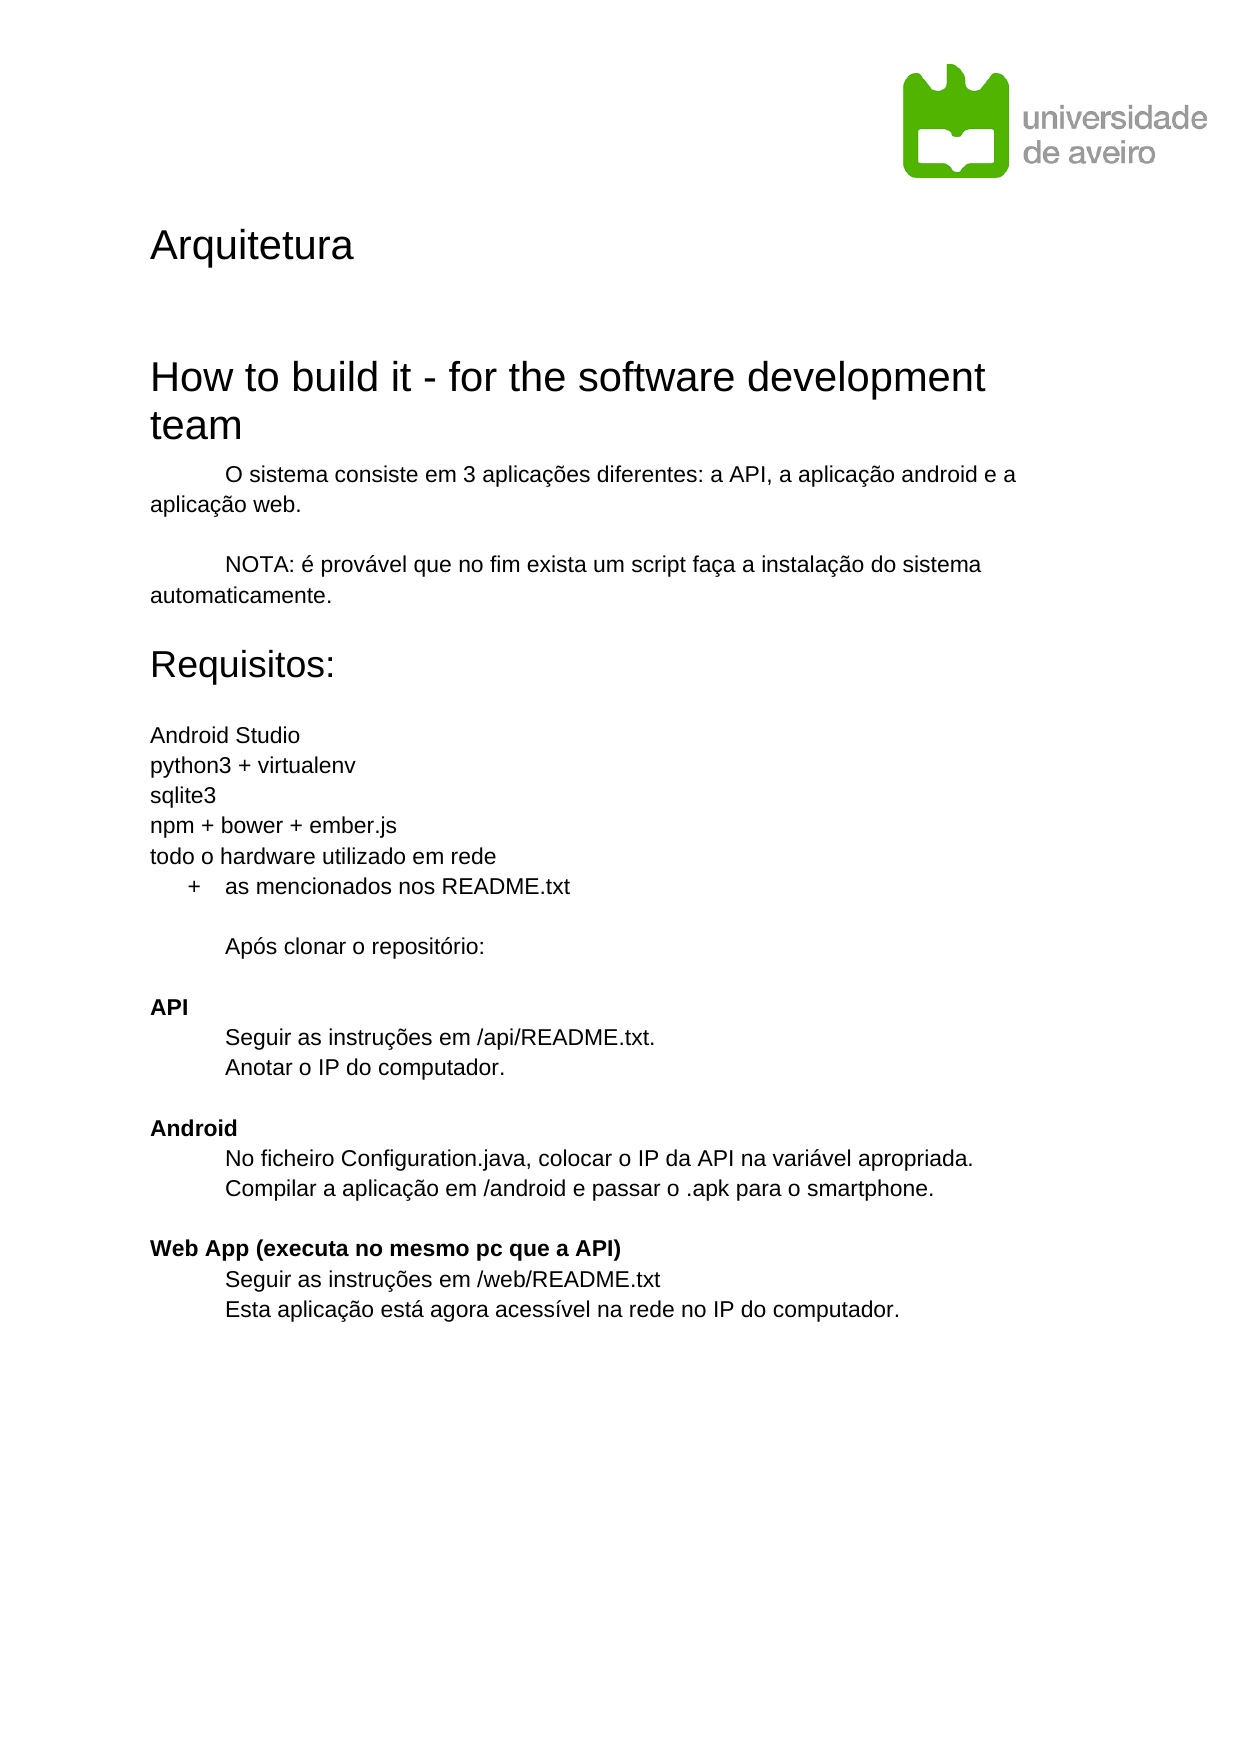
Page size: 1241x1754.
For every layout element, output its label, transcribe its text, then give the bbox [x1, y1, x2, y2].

list as mencionados nos README.txt [187, 873, 1090, 899]
text O sistema consiste em 3 aplicações diferentes: a API, a aplicação android e a aplicação web. [150, 461, 1090, 517]
text No ficheiro Configuration.java, colocar o IP da API na variável apropriada. [150, 1145, 1090, 1171]
text NOTA: é provável que no fim exista um script faça a instalação do sistema automaticamente. [150, 551, 1090, 608]
text Requisitos: [150, 642, 1090, 685]
text API [150, 994, 1090, 1020]
picture [903, 64, 1207, 178]
text Esta aplicação está agora acessível na rede no IP do computador. [225, 1296, 1090, 1322]
text Compilar a aplicação em /android e passar o .apk para o smartphone. [150, 1175, 1090, 1201]
text todo o hardware utilizado em rede [150, 843, 1090, 869]
text Android [150, 1114, 1090, 1141]
text Seguir as instruções em /api/README.txt. [150, 1024, 1090, 1050]
text Anotar o IP do computador. [150, 1054, 1090, 1080]
subtitle Arquitetura [150, 220, 1090, 268]
text Android Studio [150, 722, 1090, 748]
text sqlite3 [150, 782, 1090, 808]
text Seguir as instruções em /web/README.txt [225, 1266, 1090, 1292]
text Web App (executa no mesmo pc que a API) [150, 1235, 1090, 1262]
subtitle How to build it - for the software development team [150, 352, 1090, 448]
text Após clonar o repositório: [150, 933, 1090, 959]
text npm + bower + ember.js [150, 812, 1090, 839]
text python3 + virtualenv [150, 752, 1090, 778]
